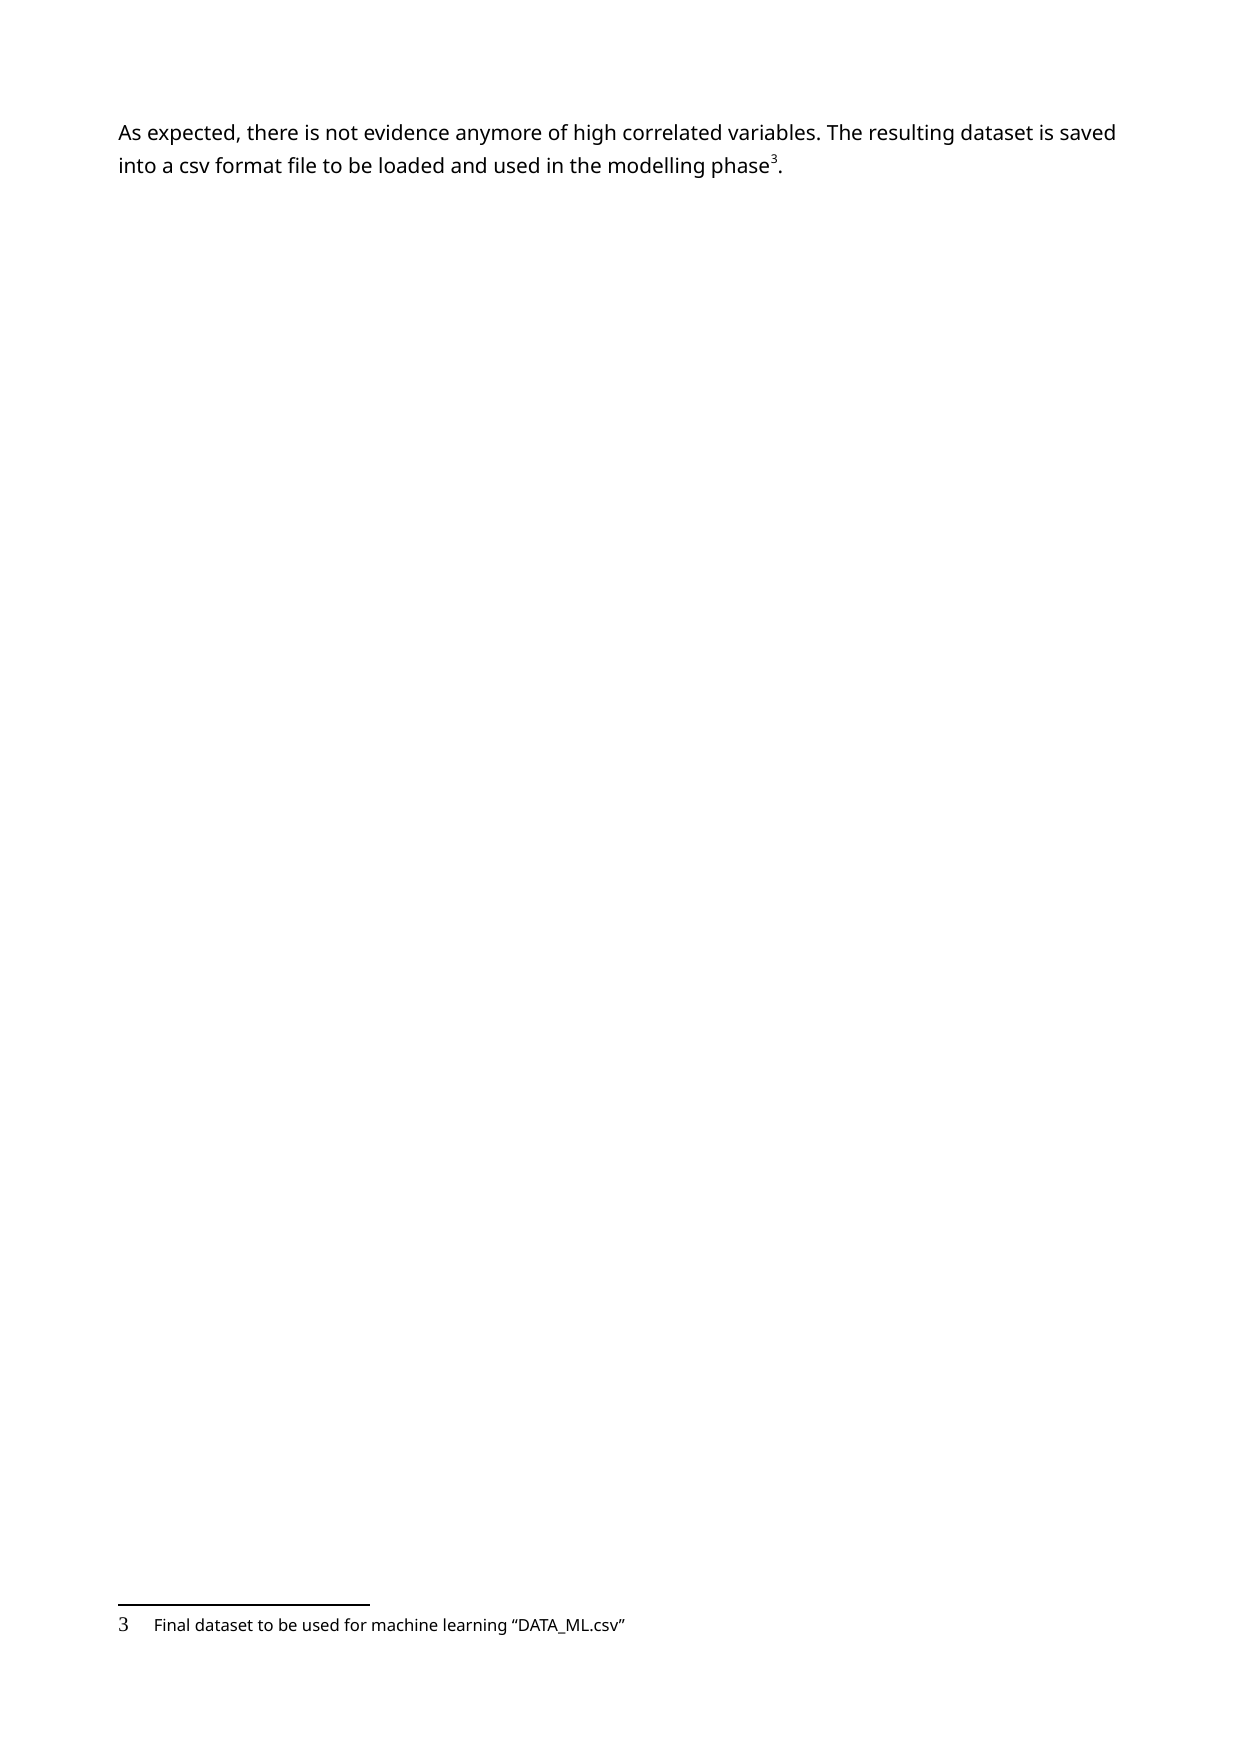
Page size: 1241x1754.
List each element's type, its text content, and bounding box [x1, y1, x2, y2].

text As expected, there is not evidence anymore of high correlated variables. The resulting dataset is saved into a csv format file to be loaded and used in the modelling phase. [118, 118, 1122, 179]
